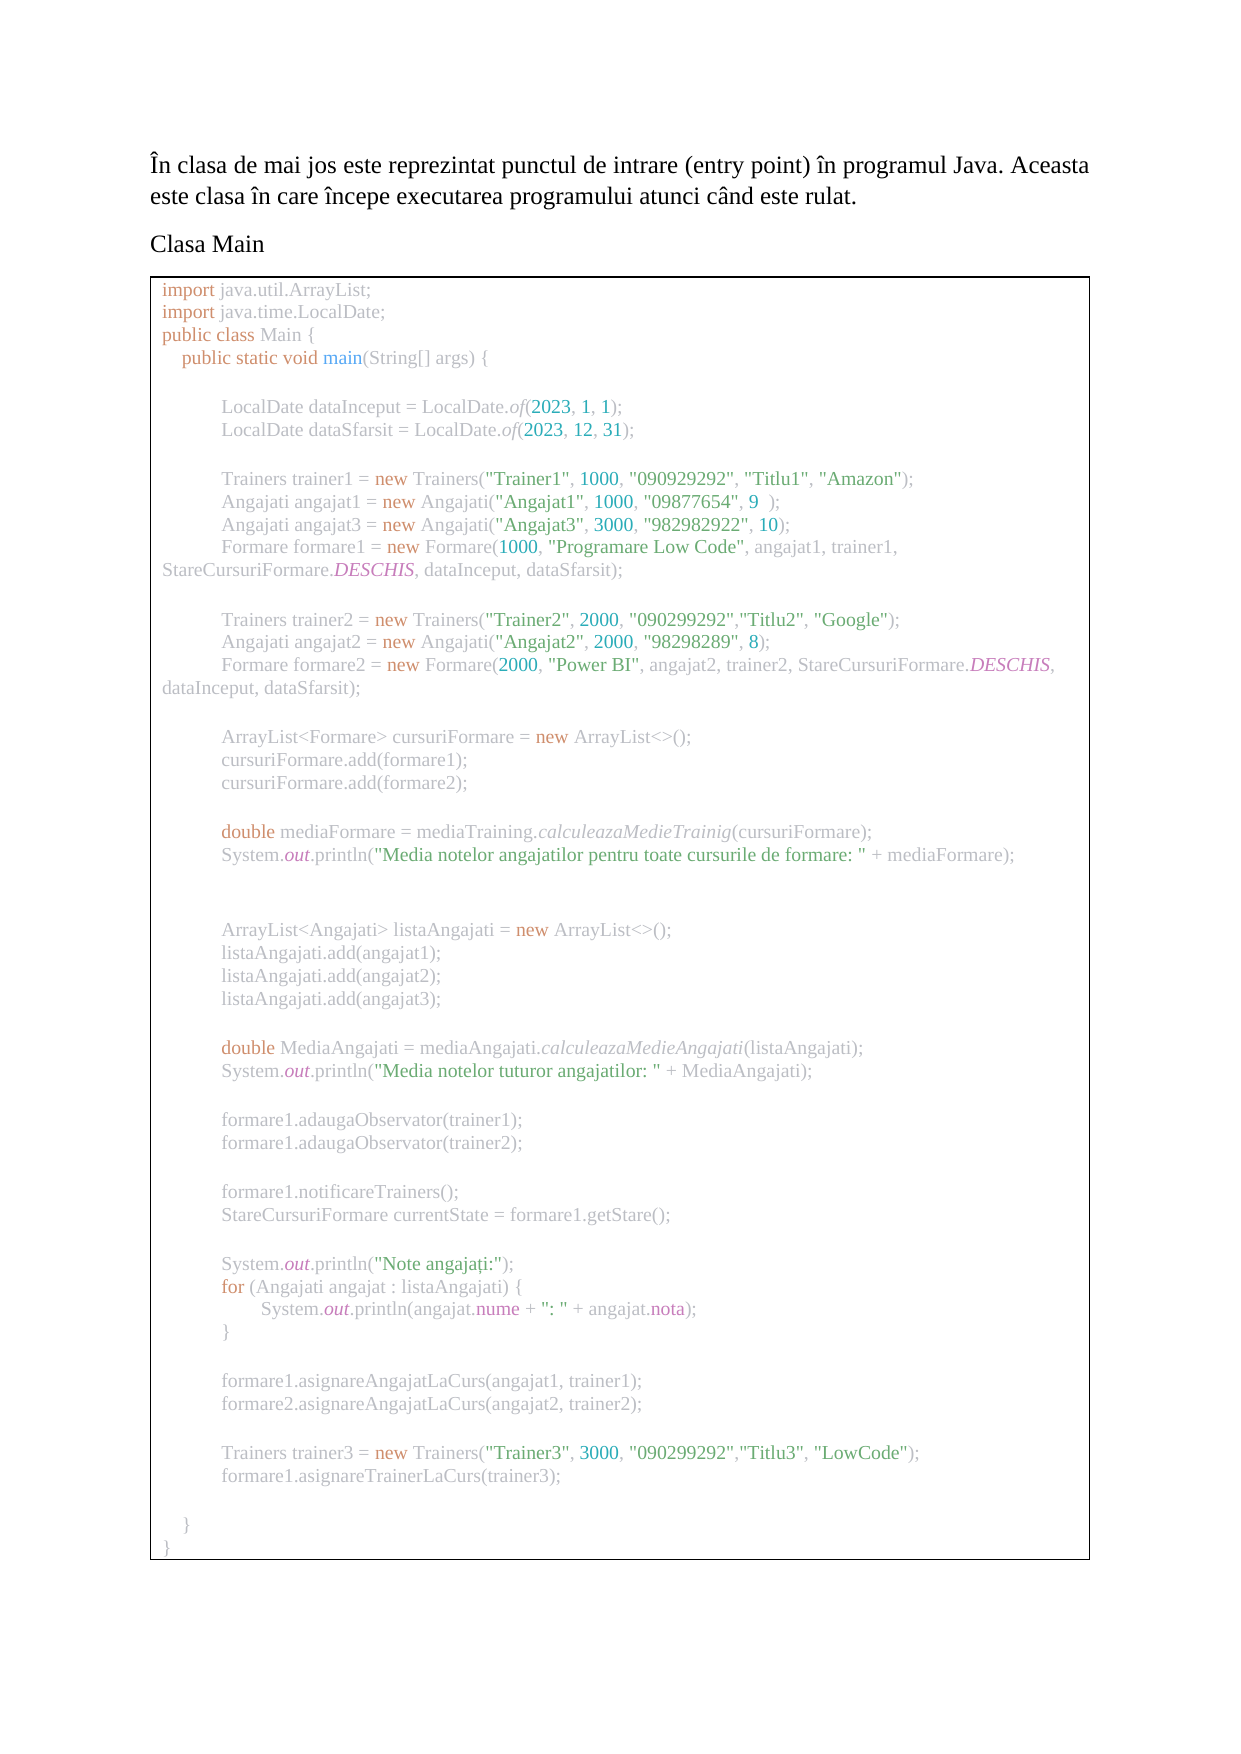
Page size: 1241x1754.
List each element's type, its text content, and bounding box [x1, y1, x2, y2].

text În clasa de mai jos este reprezintat punctul de intrare (entry point) în programul Java. Aceasta este clasa în care începe executarea programului atunci când este rulat. [150, 150, 1090, 210]
text Clasa Main [150, 229, 1090, 257]
table_header import java.util.ArrayList; import java.time.LocalDate; public class Main { public static void main(String[] args) { LocalDate dataInceput = LocalDate.of(2023, 1, 1); LocalDate dataSfarsit = LocalDate.of(2023, 12, 31); Trainers trainer1 = new Trainers("Trainer1", 1000, "090929292", "Titlu1", "Amazon"); Angajati angajat1 = new Angajati("Angajat1", 1000, "09877654", 9 ); Angajati angajat3 = new Angajati("Angajat3", 3000, "982982922", 10); Formare formare1 = new Formare(1000, "Programare Low Code", angajat1, trainer1, StareCursuriFormare.DESCHIS, dataInceput, dataSfarsit); Trainers trainer2 = new Trainers("Trainer2", 2000, "090299292","Titlu2", "Google"); Angajati angajat2 = new Angajati("Angajat2", 2000, "98298289", 8); Formare formare2 = new Formare(2000, "Power BI", angajat2, trainer2, StareCursuriFormare.DESCHIS, dataInceput, dataSfarsit); ArrayList<Formare> cursuriFormare = new ArrayList<>(); cursuriFormare.add(formare1); cursuriFormare.add(formare2); double mediaFormare = mediaTraining.calculeazaMedieTrainig(cursuriFormare); System.out.println("Media notelor angajatilor pentru toate cursurile de formare: " + mediaFormare); ArrayList<Angajati> listaAngajati = new ArrayList<>(); listaAngajati.add(angajat1); listaAngajati.add(angajat2); listaAngajati.add(angajat3); double MediaAngajati = mediaAngajati.calculeazaMedieAngajati(listaAngajati); System.out.println("Media notelor tuturor angajatilor: " + MediaAngajati); formare1.adaugaObservator(trainer1); formare1.adaugaObservator(trainer2); formare1.notificareTrainers(); StareCursuriFormare currentState = formare1.getStare(); System.out.println("Note angajați:"); for (Angajati angajat : listaAngajati) { System.out.println(angajat.nume + ": " + angajat.nota); } formare1.asignareAngajatLaCurs(angajat1, trainer1); formare2.asignareAngajatLaCurs(angajat2, trainer2); Trainers trainer3 = new Trainers("Trainer3", 3000, "090299292","Titlu3", "LowCode"); formare1.asignareTrainerLaCurs(trainer3); } } [151, 278, 1089, 1559]
